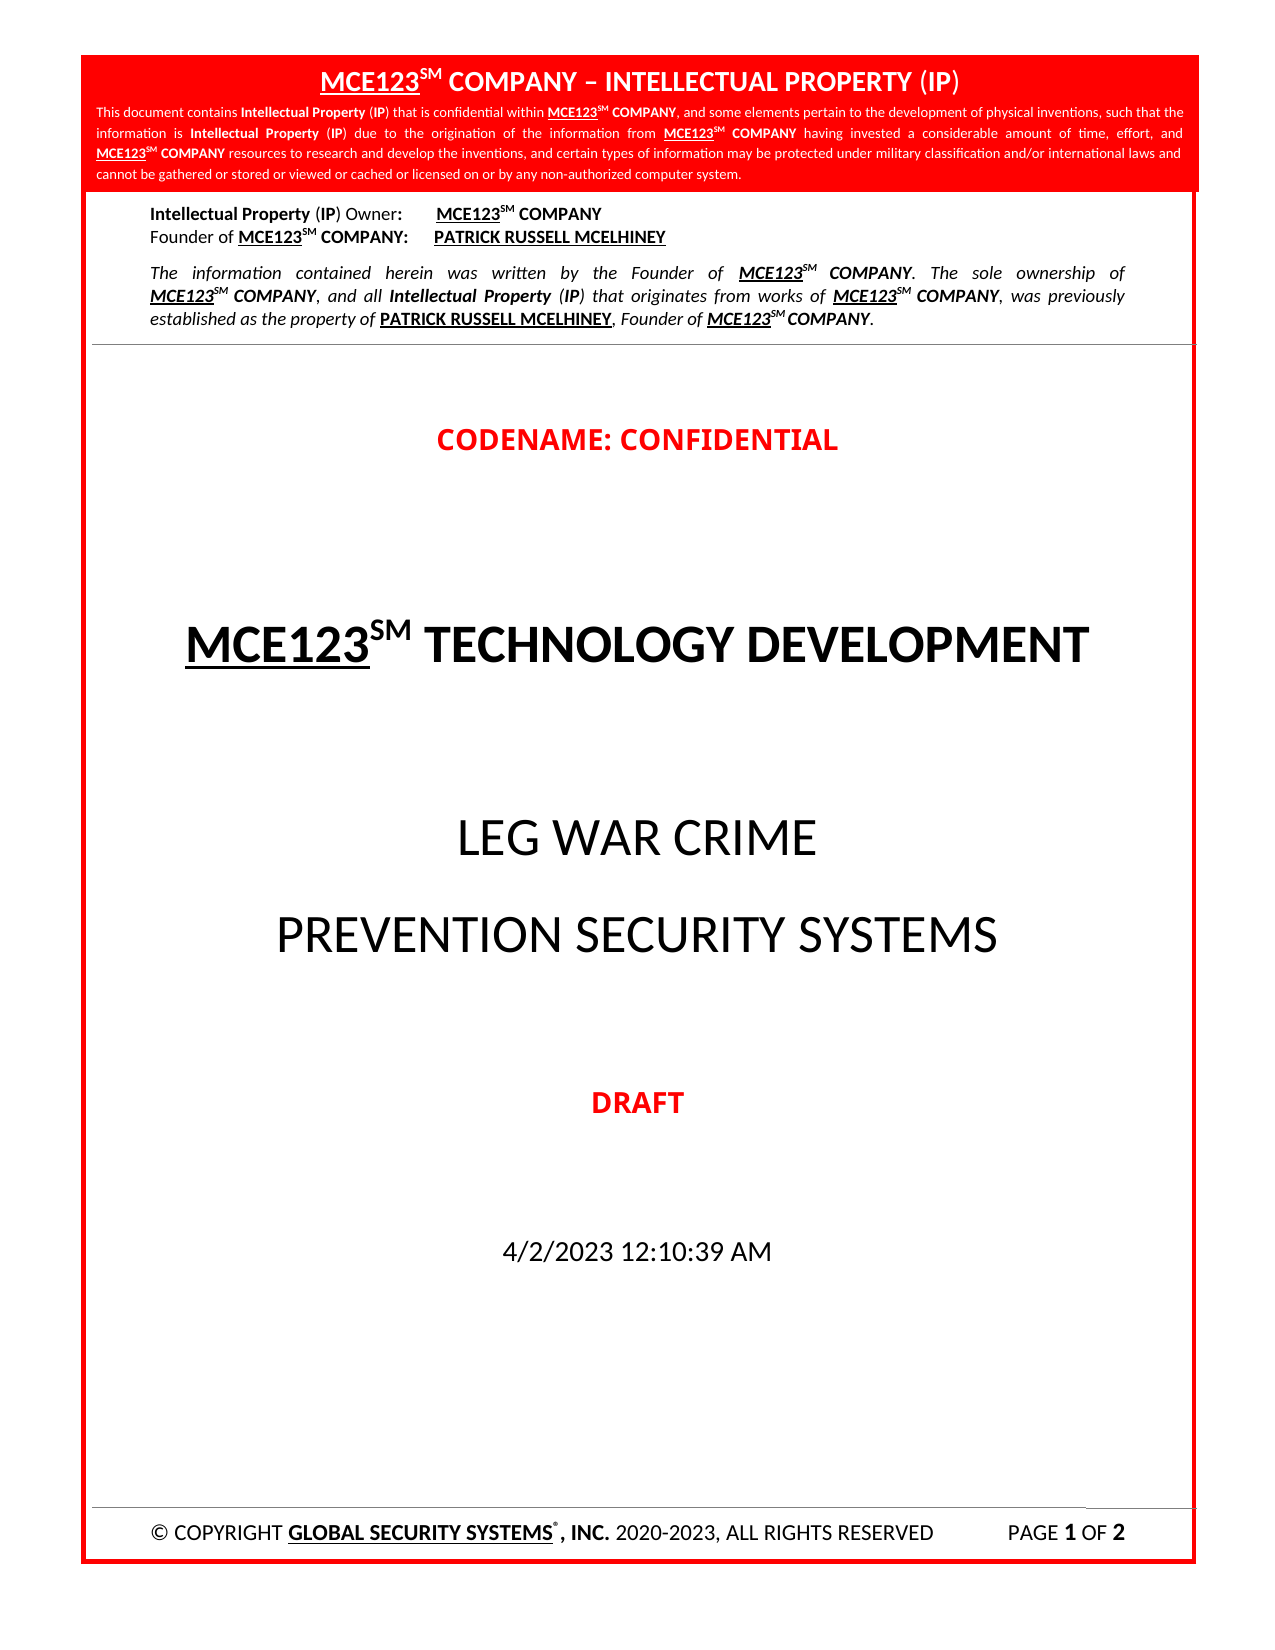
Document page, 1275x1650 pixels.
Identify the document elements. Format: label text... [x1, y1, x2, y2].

text MCE123SM TECHNOLOGY DEVELOPMENT [150, 609, 1125, 676]
text 4/2/2023 12:10:39 AM [150, 1233, 1125, 1269]
text DRAFT [150, 1082, 1125, 1122]
text LEG WAR CRIME [150, 803, 1125, 869]
text PREVENTION SECURITY SYSTEMS [150, 900, 1125, 966]
text CODENAME: CONFIDENTIAL [150, 419, 1125, 459]
